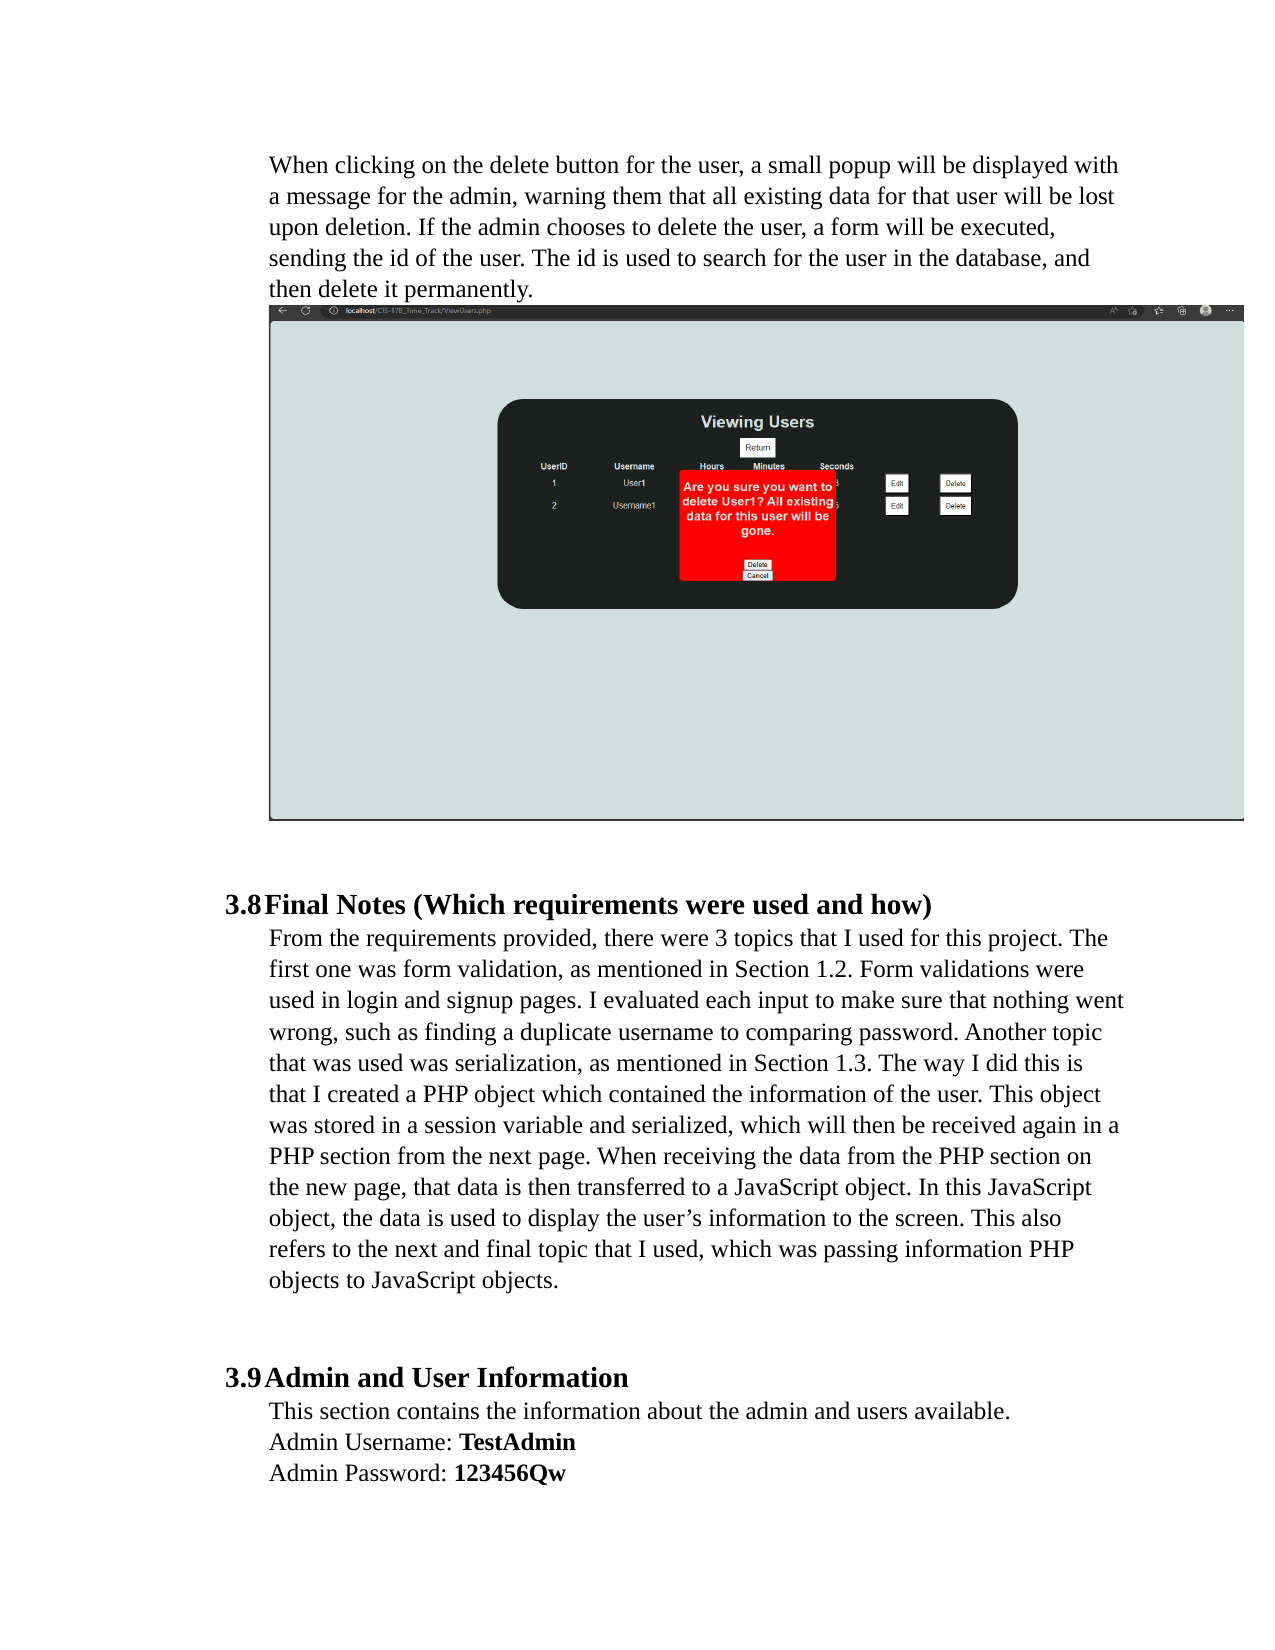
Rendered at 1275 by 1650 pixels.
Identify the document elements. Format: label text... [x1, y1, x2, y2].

list Admin Username: TestAdmin [269, 1427, 1125, 1456]
list When clicking on the delete button for the user, a small popup will be displayed with a message for the admin, warning them that all existing data for that user will be lost upon deletion. If the admin chooses to delete the user, a form will be executed, sending the id of the user. The id is used to search for the user in the database, and then delete it permanently. [269, 150, 1125, 305]
picture [268, 305, 1244, 821]
list From the requirements provided, there were 3 topics that I used for this project. The first one was form validation, as mentioned in Section 1.2. Form validations were used in login and signup pages. I evaluated each input to make sure that nothing went wrong, such as finding a duplicate username to comparing password. Another topic that was used was serialization, as mentioned in Section 1.3. The way I did this is that I created a PHP object which contained the information of the user. This object was stored in a session variable and serialized, which will then be received again in a PHP section from the next page. When receiving the data from the PHP section on the new page, that data is then transferred to a JavaScript object. In this JavaScript object, the data is used to display the user’s information to the screen. This also refers to the next and final topic that I used, which was passing information PHP objects to JavaScript objects. [269, 923, 1125, 1294]
list Final Notes (Which requirements were used and how) [225, 887, 1125, 921]
list This section contains the information about the admin and users available. [269, 1396, 1125, 1425]
list Admin Password: 123456Qw [269, 1458, 1125, 1487]
list Admin and User Information [225, 1360, 1125, 1394]
